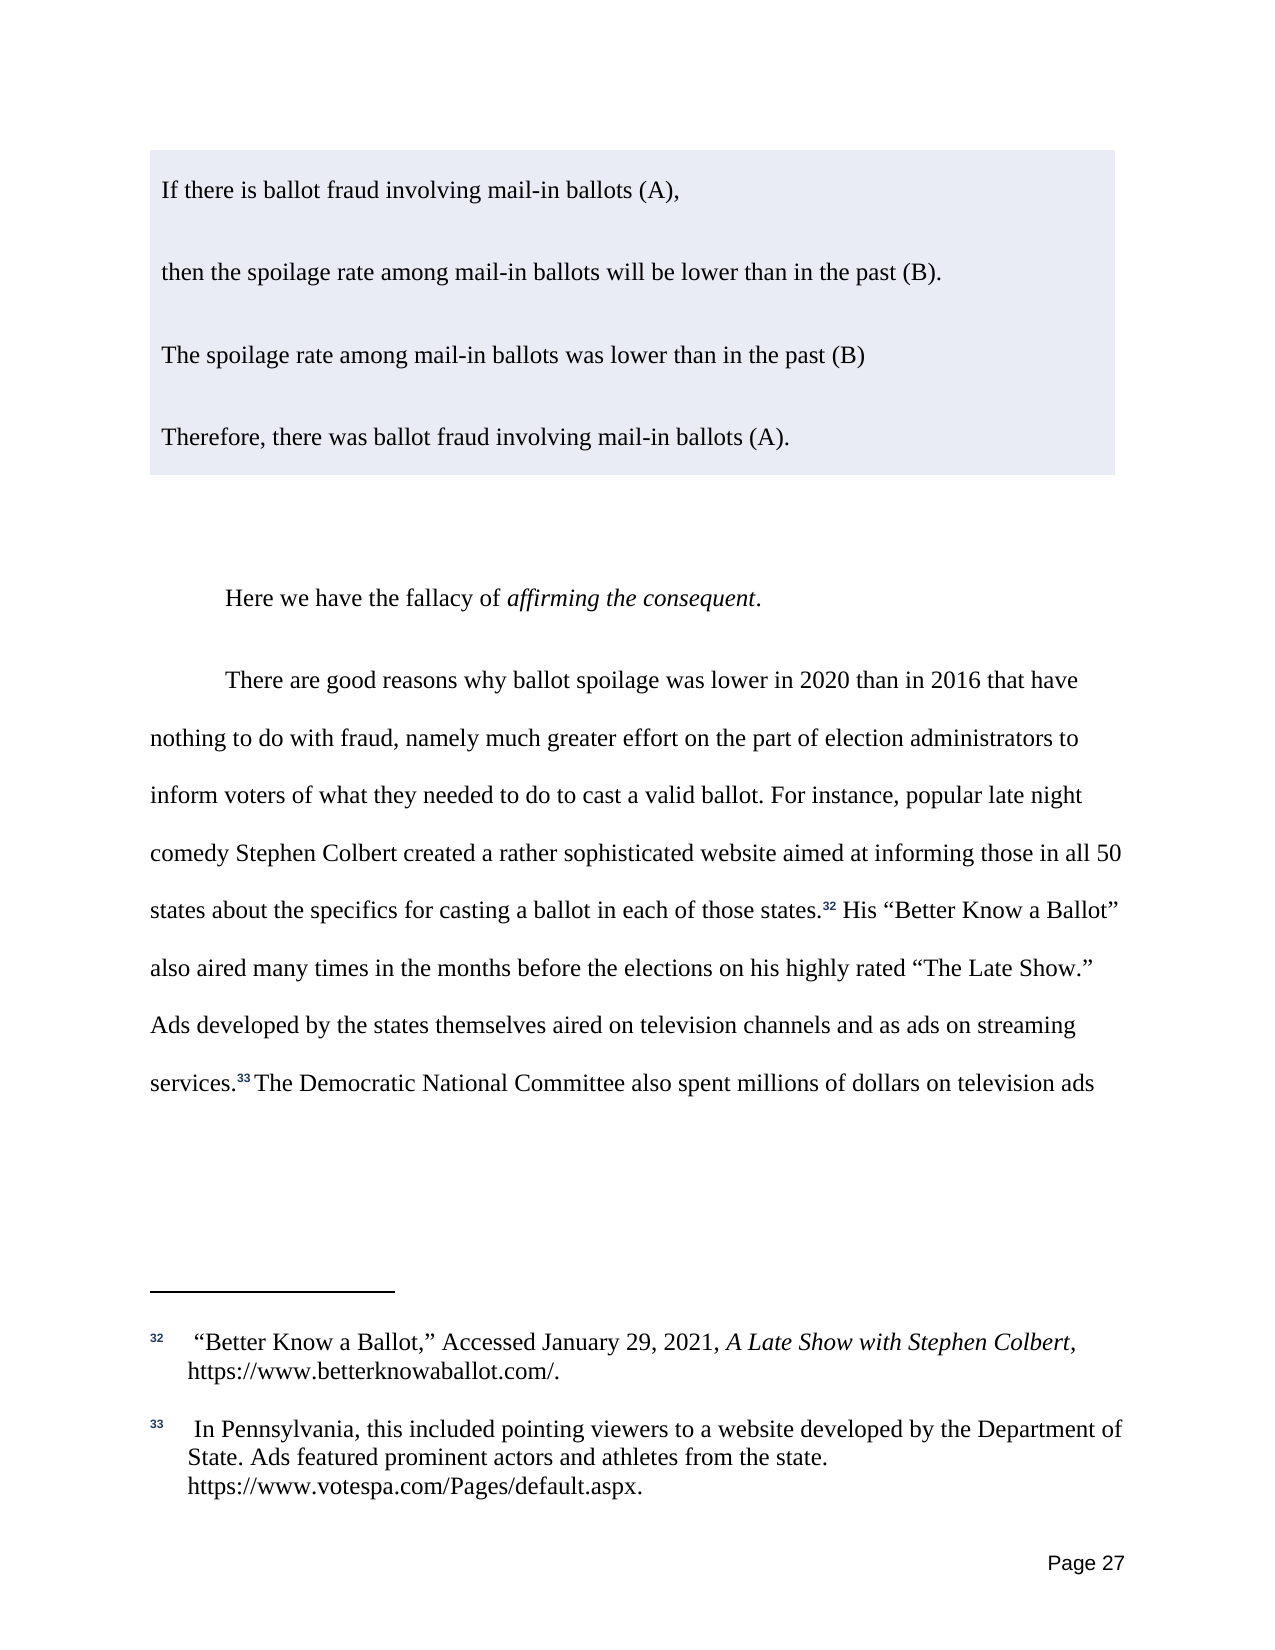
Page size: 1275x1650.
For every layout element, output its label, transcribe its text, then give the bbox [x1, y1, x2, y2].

text Here we have the fallacy of affirming the consequent. [150, 583, 1125, 611]
table_header If there is ballot fraud involving mail-in ballots (A), then the spoilage rate among mail-in ballots will be lower than in the past (B). The spoilage rate among mail-in ballots was lower than in the past (B) Therefore, there was ballot fraud involving mail-in ballots (A). [150, 150, 1115, 475]
text There are good reasons why ballot spoilage was lower in 2020 than in 2016 that have nothing to do with fraud, namely much greater effort on the part of election administrators to inform voters of what they needed to do to cast a valid ballot. For instance, popular late night comedy Stephen Colbert created a rather sophisticated website aimed at informing those in all 50 states about the specifics for casting a ballot in each of those states. His “Better Know a Ballot” also aired many times in the months before the elections on his highly rated “The Late Show.” Ads developed by the states themselves aired on television channels and as ads on streaming services. The Democratic National Committee also spent millions of dollars on television ads with information about returning mail-in ballots. There was also ample coverage in newspapers about properly filing out and mailing a ballot so that it would not be rejected. [150, 665, 1125, 1154]
